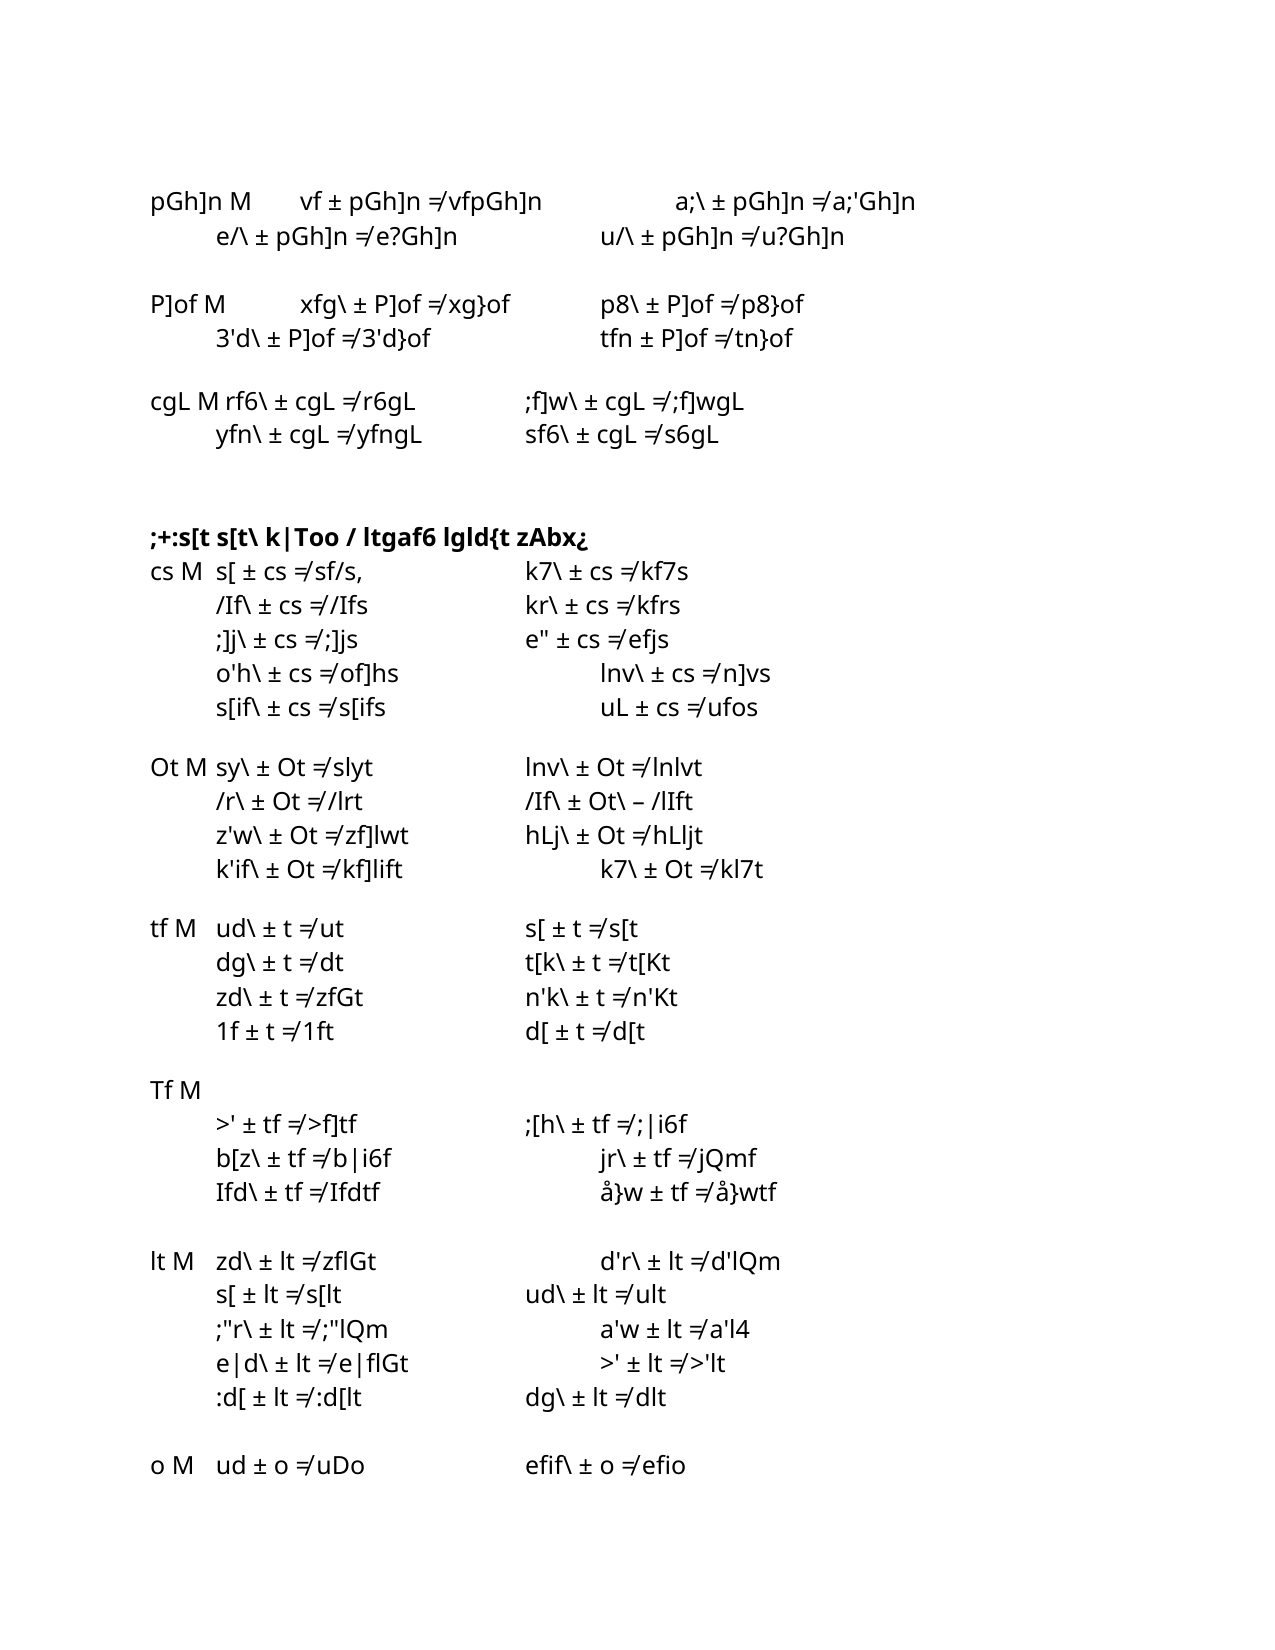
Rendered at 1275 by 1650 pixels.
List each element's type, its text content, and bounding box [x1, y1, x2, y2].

text Tf M [150, 1073, 1125, 1107]
text ;]j\ ± cs ≠ ;]js e" ± cs ≠ efjs [150, 622, 1125, 656]
text pGh]n M vf ± pGh]n ≠ vfpGh]n a;\ ± pGh]n ≠ a;'Gh]n [150, 184, 1125, 218]
text P]of M xfg\ ± P]of ≠ xg}of p8\ ± P]of ≠ p8}of [150, 286, 1125, 320]
text z'w\ ± Ot ≠ zf]lwt hLj\ ± Ot ≠ hLljt [150, 817, 1125, 851]
text dg\ ± t ≠ dt t[k\ ± t ≠ t[Kt [150, 945, 1125, 979]
text ;+:s[t s[t\ k|Too / ltgaf6 lgld{t zAbx¿ [150, 519, 1125, 553]
text :d[ ± lt ≠ :d[lt dg\ ± lt ≠ dlt [150, 1379, 1125, 1413]
text tf M ud\ ± t ≠ ut s[ ± t ≠ s[t [150, 911, 1125, 945]
text lt M zd\ ± lt ≠ zflGt d'r\ ± lt ≠ d'lQm [150, 1243, 1125, 1277]
text zd\ ± t ≠ zfGt n'k\ ± t ≠ n'Kt [150, 979, 1125, 1013]
text ;"r\ ± lt ≠ ;"lQm a'w ± lt ≠ a'l4 [150, 1311, 1125, 1345]
text /r\ ± Ot ≠ /lrt /If\ ± Ot\ – /lIft [150, 783, 1125, 817]
text Ot M sy\ ± Ot ≠ slyt lnv\ ± Ot ≠ lnlvt [150, 749, 1125, 783]
text cgL M rf6\ ± cgL ≠ r6gL ;f]w\ ± cgL ≠ ;f]wgL [150, 383, 1125, 417]
text e/\ ± pGh]n ≠ e?Gh]n u/\ ± pGh]n ≠ u?Gh]n [150, 218, 1125, 252]
text b[z\ ± tf ≠ b|i6f jr\ ± tf ≠ jQmf [150, 1141, 1125, 1175]
text k'if\ ± Ot ≠ kf]lift k7\ ± Ot ≠ kl7t [150, 851, 1125, 886]
text cs M s[ ± cs ≠ sf/s, k7\ ± cs ≠ kf7s [150, 553, 1125, 587]
text Ifd\ ± tf ≠ Ifdtf å}w ± tf ≠ å}wtf [150, 1175, 1125, 1209]
text o'h\ ± cs ≠ of]hs lnv\ ± cs ≠ n]vs [150, 656, 1125, 690]
text >' ± tf ≠ >f]tf ;[h\ ± tf ≠ ;|i6f [150, 1107, 1125, 1141]
text 1f ± t ≠ 1ft d[ ± t ≠ d[t [150, 1013, 1125, 1047]
text /If\ ± cs ≠ /Ifs kr\ ± cs ≠ kfrs [150, 587, 1125, 622]
text 3'd\ ± P]of ≠ 3'd}of tfn ± P]of ≠ tn}of [150, 320, 1125, 354]
text s[if\ ± cs ≠ s[ifs uL ± cs ≠ ufos [150, 690, 1125, 724]
text e|d\ ± lt ≠ e|flGt >' ± lt ≠ >'lt [150, 1345, 1125, 1379]
text o M ud ± o ≠ uDo efif\ ± o ≠ efio [150, 1447, 1125, 1482]
text s[ ± lt ≠ s[lt ud\ ± lt ≠ ult [150, 1277, 1125, 1311]
text yfn\ ± cgL ≠ yfngL sf6\ ± cgL ≠ s6gL [150, 417, 1125, 451]
